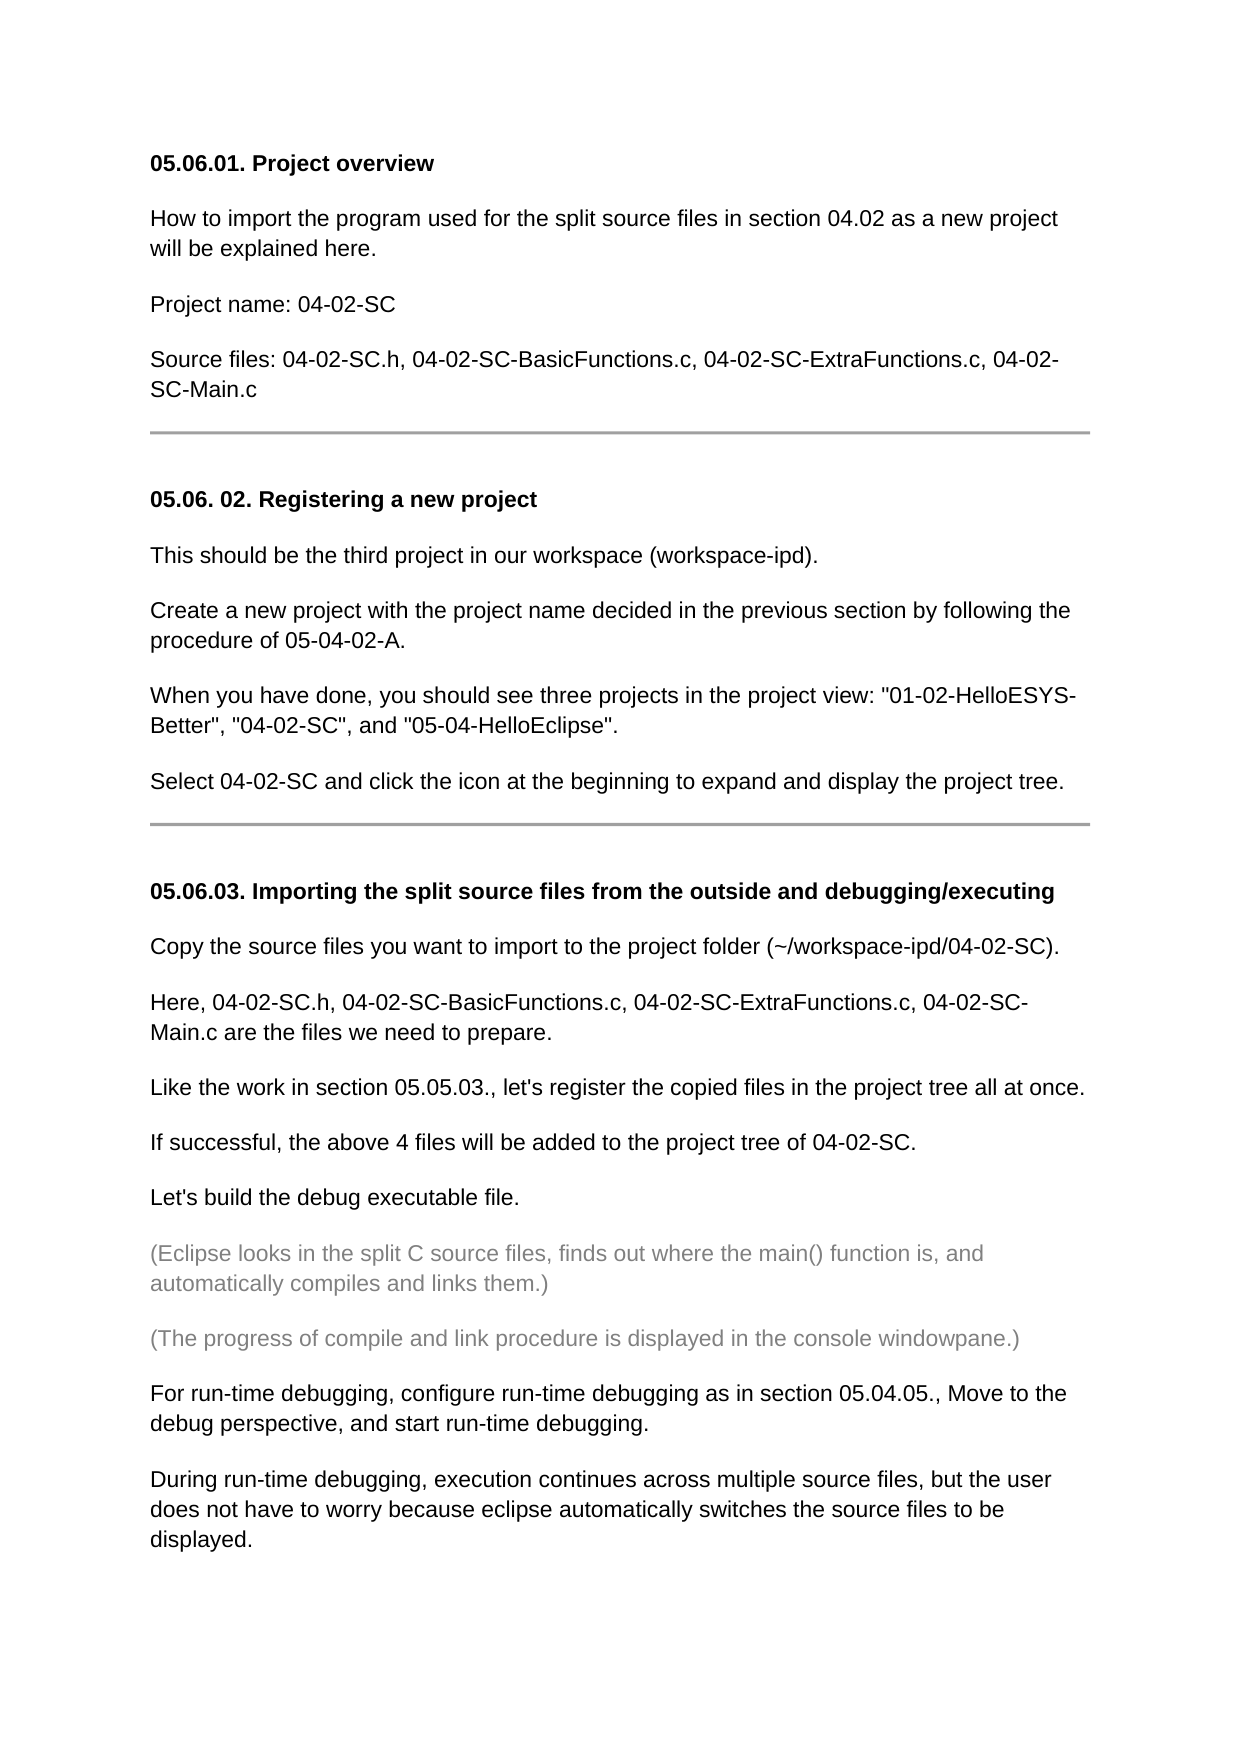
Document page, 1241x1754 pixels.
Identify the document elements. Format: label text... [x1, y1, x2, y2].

text When you have done, you should see three projects in the project view: "01-02-HelloESYS-Better", "04-02-SC", and "05-04-HelloEclipse". [150, 682, 1090, 739]
text For run-time debugging, configure run-time debugging as in section 05.04.05., Move to the debug perspective, and start run-time debugging. [150, 1380, 1090, 1437]
text Project name: 04-02-SC [150, 291, 1090, 317]
text During run-time debugging, execution continues across multiple source files, but the user does not have to worry because eclipse automatically switches the source files to be displayed. [150, 1466, 1090, 1552]
text Source files: 04-02-SC.h, 04-02-SC-BasicFunctions.c, 04-02-SC-ExtraFunctions.c, 04-02-SC-Main.c [150, 346, 1090, 402]
text This should be the third project in our workspace (workspace-ipd). [150, 542, 1090, 568]
text 05.06. 02. Registering a new project [150, 486, 1090, 513]
text How to import the program used for the split source files in section 04.02 as a new project will be explained here. [150, 205, 1090, 262]
text Copy the source files you want to import to the project folder (~/workspace-ipd/04-02-SC). [150, 933, 1090, 960]
text 05.06.01. Project overview [150, 150, 1090, 176]
text (Eclipse looks in the split C source files, finds out where the main() function is, and automatically compiles and links them.) [150, 1239, 1090, 1296]
text Like the work in section 05.05.03., let's register the copied files in the project tree all at once. [150, 1074, 1090, 1100]
text Here, 04-02-SC.h, 04-02-SC-BasicFunctions.c, 04-02-SC-ExtraFunctions.c, 04-02-SC-Main.c are the files we need to prepare. [150, 988, 1090, 1045]
text Let's build the debug executable file. [150, 1184, 1090, 1211]
text Create a new project with the project name decided in the previous section by following the procedure of 05-04-02-A. [150, 597, 1090, 653]
text Select 04-02-SC and click the icon at the beginning to expand and display the project tree. [150, 768, 1090, 794]
text 05.06.03. Importing the split source files from the outside and debugging/executing [150, 878, 1090, 904]
text If successful, the above 4 files will be added to the project tree of 04-02-SC. [150, 1129, 1090, 1156]
text (The progress of compile and link procedure is displayed in the console windowpane.) [150, 1325, 1090, 1351]
